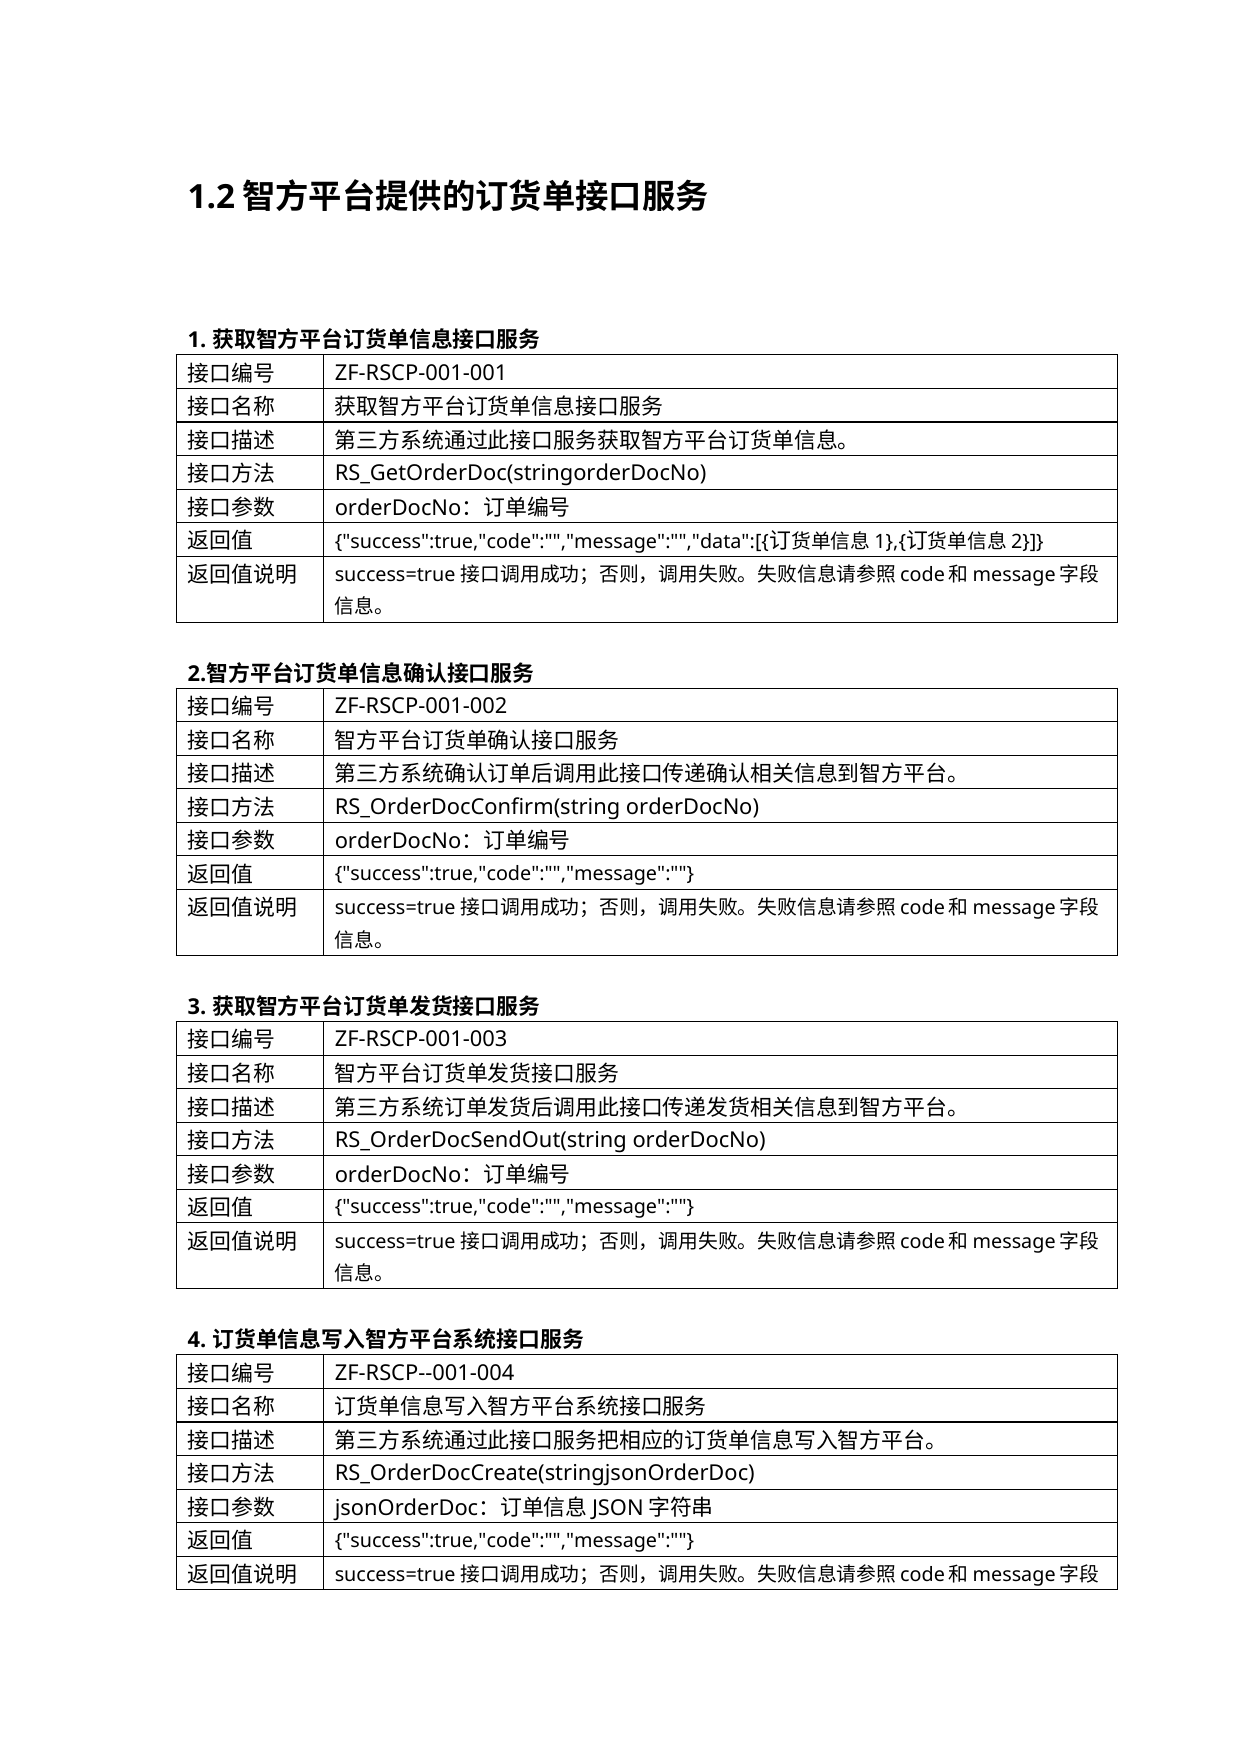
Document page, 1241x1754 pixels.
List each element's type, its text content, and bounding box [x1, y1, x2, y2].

table_cell 接口描述 [177, 423, 323, 455]
table_header ZF-RSCP-001-001 [324, 355, 1117, 388]
table_cell success=true 接口调用成功；否则，调用失败。失败信息请参照code和message字段信息。 [324, 557, 1117, 622]
table_cell 返回值说明 [177, 1223, 323, 1288]
table_cell 第三方系统订单发货后调用此接口传递发货相关信息到智方平台。 [324, 1089, 1117, 1122]
table_cell {"success":true,"code":"","message":""} [324, 1523, 1117, 1556]
table_header 接口编号 [177, 1022, 323, 1054]
table_cell 接口参数 [177, 1156, 323, 1189]
table_cell 接口名称 [177, 1389, 323, 1421]
table_header ZF-RSCP-001-002 [324, 689, 1117, 721]
table_cell 获取智方平台订货单信息接口服务 [324, 389, 1117, 421]
table_cell 智方平台订货单发货接口服务 [324, 1056, 1117, 1088]
table_cell 返回值说明 [177, 557, 323, 622]
subtitle 1.2智方平台提供的订货单接口服务 [187, 162, 1053, 227]
text 1. 获取智方平台订货单信息接口服务 [187, 322, 1053, 354]
table_cell RS_GetOrderDoc(stringorderDocNo) [324, 456, 1117, 488]
table_cell 返回值 [177, 523, 323, 556]
table_header ZF-RSCP--001-004 [324, 1355, 1117, 1388]
table_cell 接口参数 [177, 823, 323, 855]
table_cell {"success":true,"code":"","message":"","data":[{订货单信息1},{订货单信息2}]} [324, 523, 1117, 556]
table_cell 返回值说明 [177, 890, 323, 955]
table_header ZF-RSCP-001-003 [324, 1022, 1117, 1054]
table_cell 接口名称 [177, 1056, 323, 1088]
table_cell {"success":true,"code":"","message":""} [324, 1190, 1117, 1222]
table_cell 第三方系统通过此接口服务把相应的订货单信息写入智方平台。 [324, 1423, 1117, 1455]
table_cell orderDocNo：订单编号 [324, 823, 1117, 855]
table_cell 接口名称 [177, 389, 323, 421]
text 4. 订货单信息写入智方平台系统接口服务 [187, 1322, 1053, 1354]
table_cell orderDocNo：订单编号 [324, 1156, 1117, 1189]
text 3. 获取智方平台订货单发货接口服务 [187, 988, 1053, 1021]
table_cell 接口描述 [177, 1089, 323, 1122]
table_cell 接口方法 [177, 1123, 323, 1155]
table_header 接口编号 [177, 1355, 323, 1388]
table_cell 返回值 [177, 1523, 323, 1556]
table_cell 返回值 [177, 1190, 323, 1222]
table_cell 接口方法 [177, 1456, 323, 1488]
table_cell 返回值说明 [177, 1557, 323, 1589]
table_cell 接口参数 [177, 490, 323, 522]
table_cell 接口方法 [177, 789, 323, 822]
table_cell RS_OrderDocCreate(stringjsonOrderDoc) [324, 1456, 1117, 1488]
table_cell success=true 接口调用成功；否则，调用失败。失败信息请参照code和message字段信息。 [324, 890, 1117, 955]
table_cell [324, 1557, 1117, 1589]
table_cell 接口描述 [177, 1423, 323, 1455]
table_cell 接口描述 [177, 756, 323, 788]
table_cell orderDocNo：订单编号 [324, 490, 1117, 522]
table_header 接口编号 [177, 355, 323, 388]
table_cell {"success":true,"code":"","message":""} [324, 856, 1117, 889]
table_cell RS_OrderDocSendOut(string orderDocNo) [324, 1123, 1117, 1155]
table_cell RS_OrderDocConfirm(string orderDocNo) [324, 789, 1117, 822]
table_cell 第三方系统确认订单后调用此接口传递确认相关信息到智方平台。 [324, 756, 1117, 788]
table_cell 接口参数 [177, 1490, 323, 1522]
table_cell 返回值 [177, 856, 323, 889]
table_header 接口编号 [177, 689, 323, 721]
table_cell jsonOrderDoc：订单信息JSON字符串 [324, 1490, 1117, 1522]
table_cell 智方平台订货单确认接口服务 [324, 722, 1117, 755]
table_cell 接口方法 [177, 456, 323, 488]
table_cell 接口名称 [177, 722, 323, 755]
table_cell 第三方系统通过此接口服务获取智方平台订货单信息。 [324, 423, 1117, 455]
table_cell 订货单信息写入智方平台系统接口服务 [324, 1389, 1117, 1421]
table_cell success=true 接口调用成功；否则，调用失败。失败信息请参照code和message字段信息。 [324, 1223, 1117, 1288]
text 2.智方平台订货单信息确认接口服务 [187, 655, 1053, 688]
